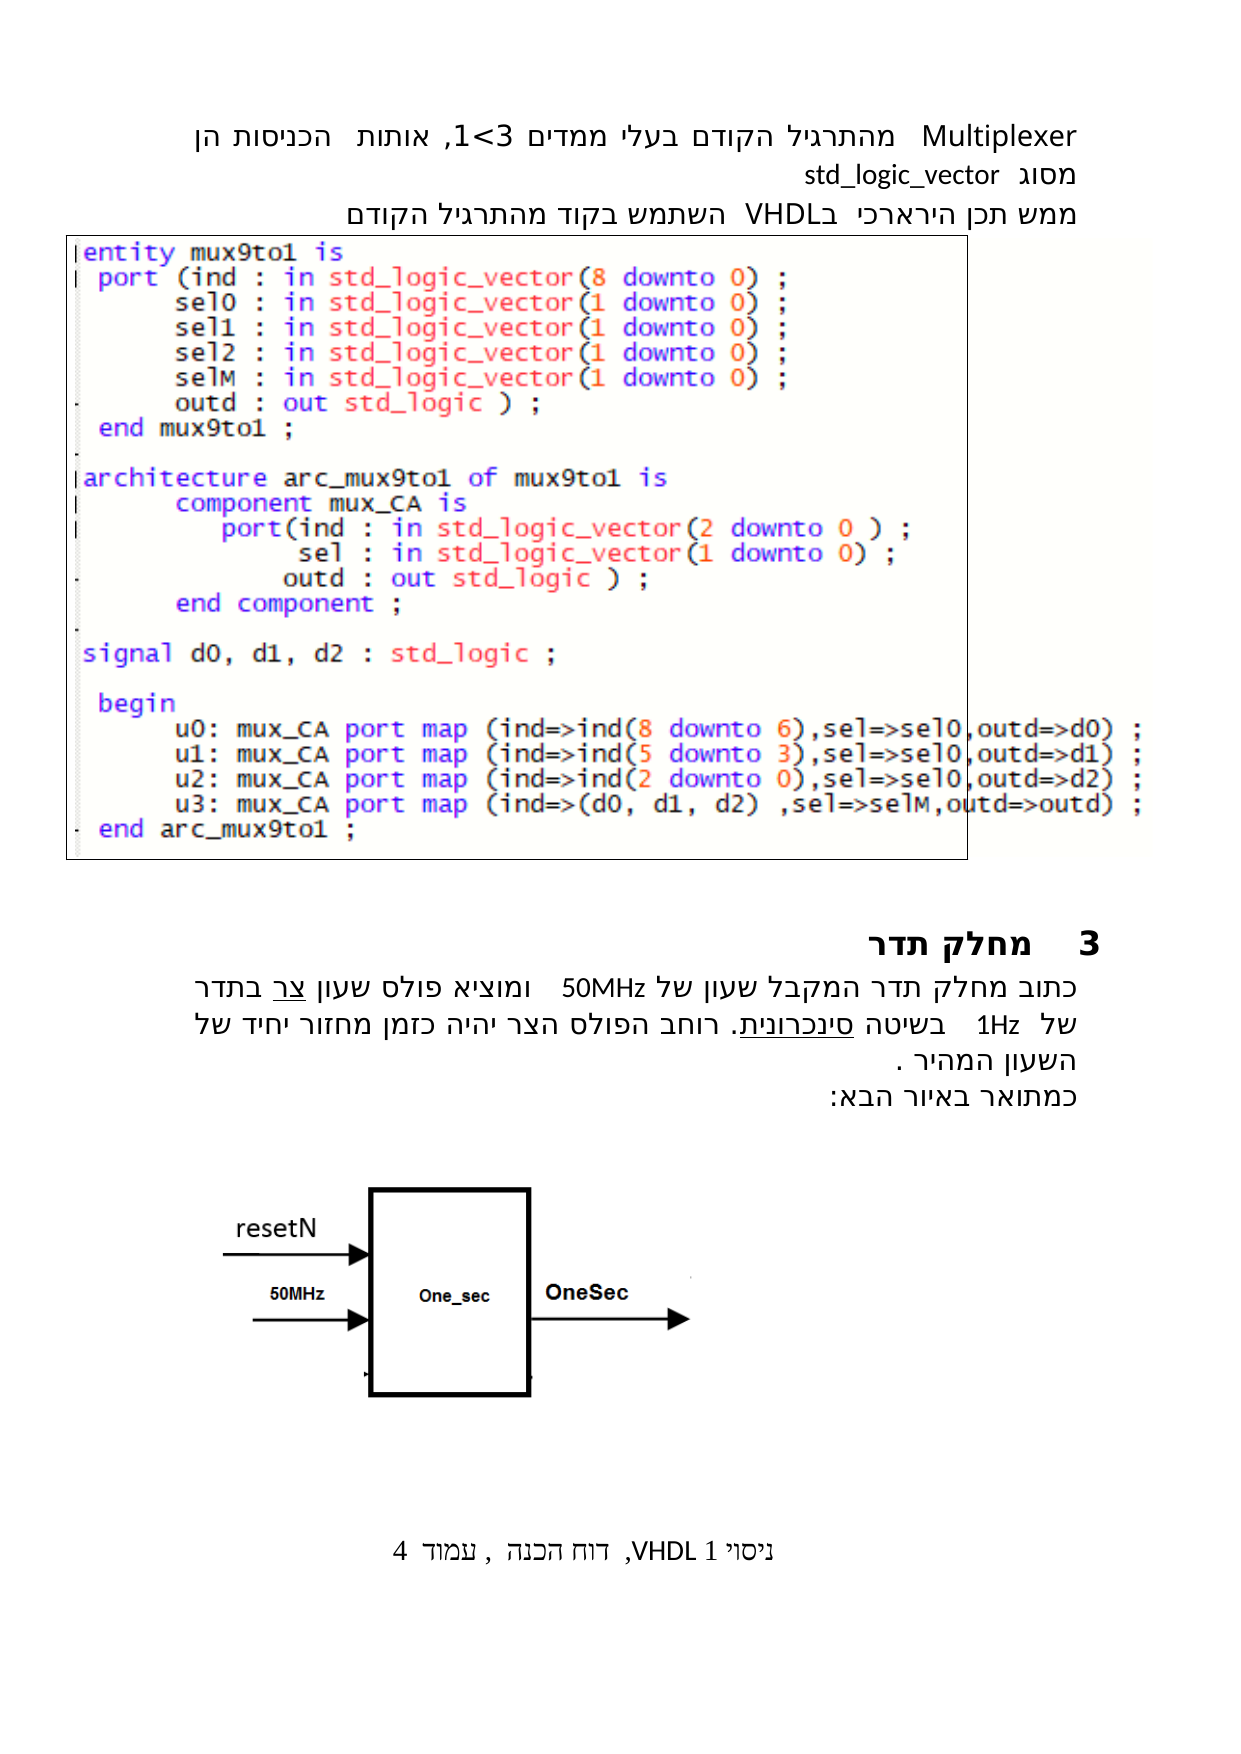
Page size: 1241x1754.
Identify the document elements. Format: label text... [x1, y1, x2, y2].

text כמתואר באיור הבא: [194, 1079, 1078, 1113]
text ממש תכן הירארכי בVHDL השתמש בקוד מהתרגיל הקודם [194, 193, 1078, 233]
subtitle מחלק תדר [75, 924, 1078, 963]
picture [222, 1115, 703, 1425]
text כתוב מחלק תדר המקבל שעון של 50MHz ומוציא פולס שעון צר בתדר של 1Hz בשיטה סינכרונית. רוחב הפולס הצר יהיה כזמן מחזור יחיד של השעון המהיר . [194, 969, 1078, 1077]
picture [968, 238, 1153, 857]
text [194, 115, 1078, 192]
picture [75, 238, 967, 857]
